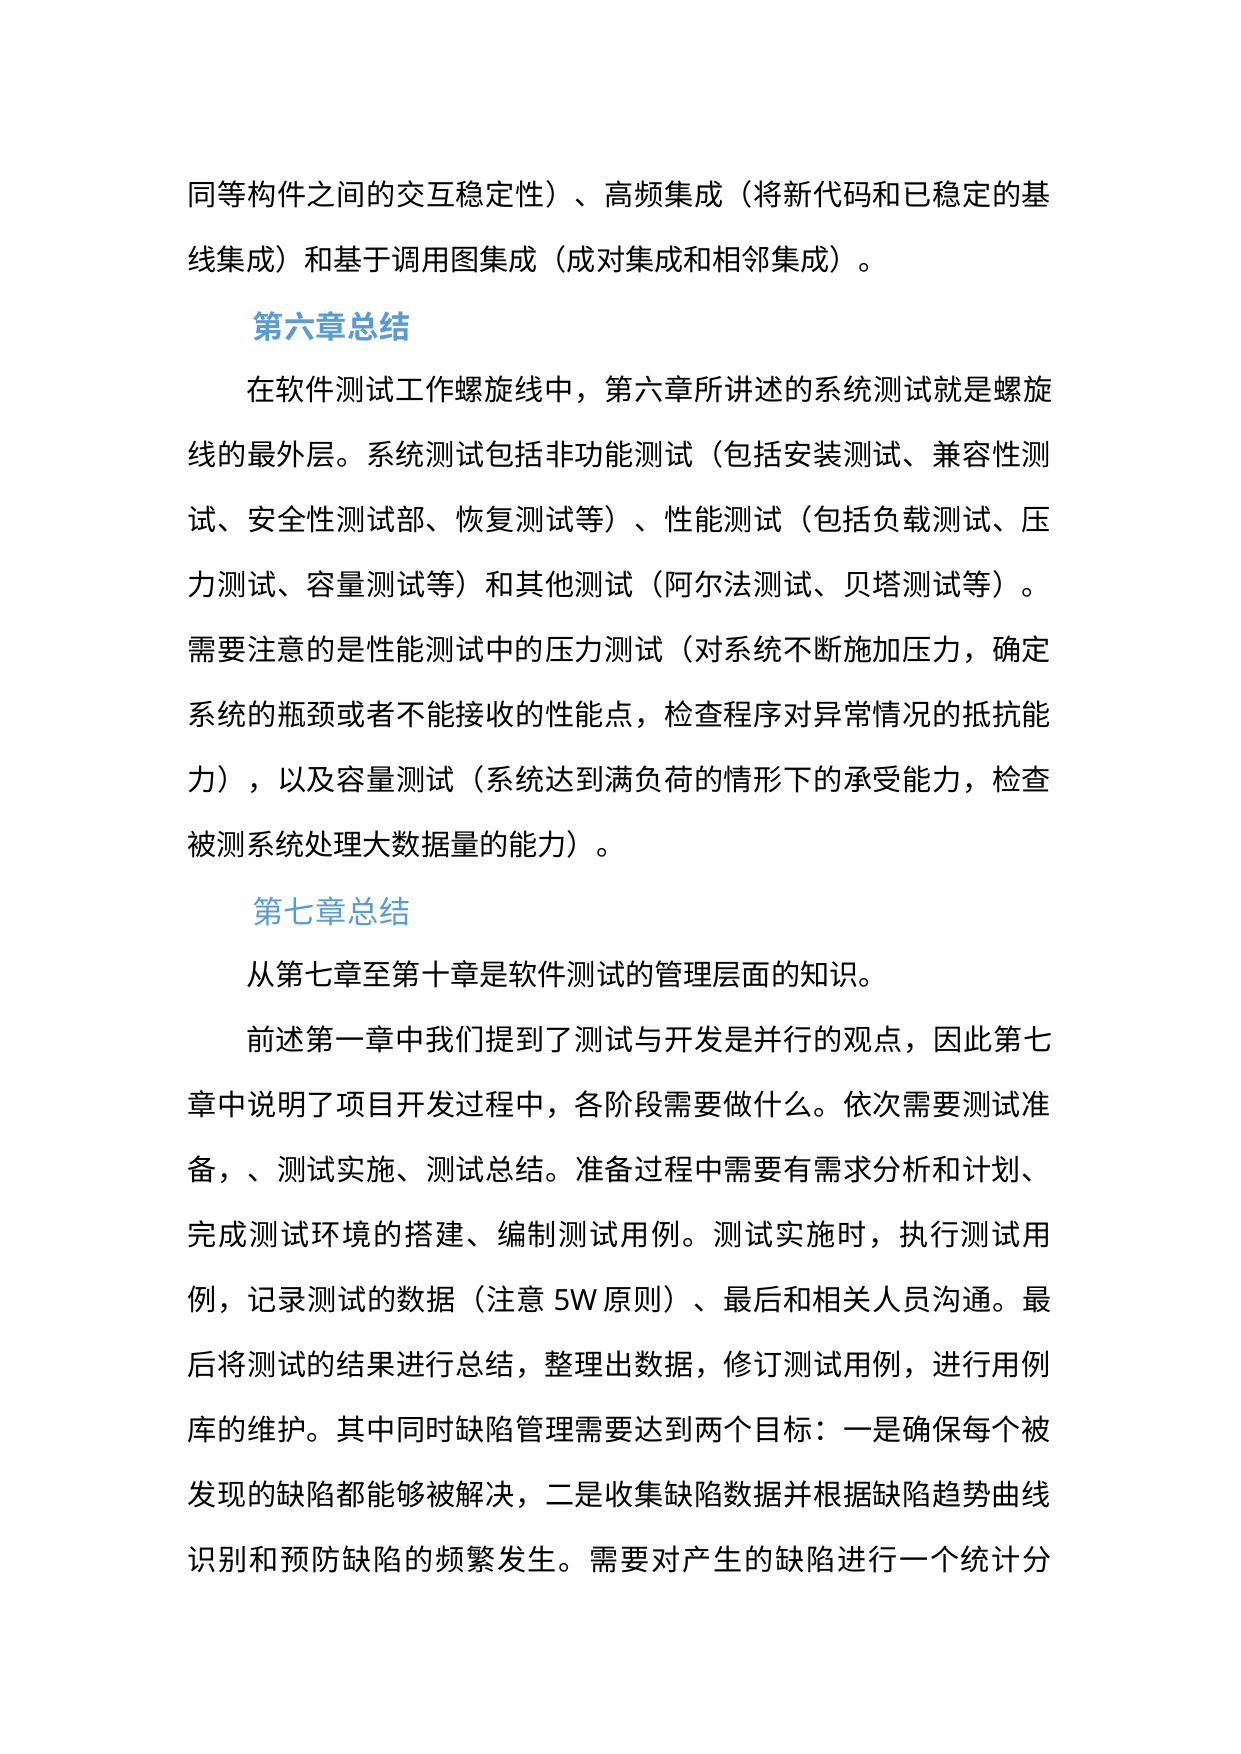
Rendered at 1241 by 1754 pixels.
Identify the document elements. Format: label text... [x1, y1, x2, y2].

text 第七章总结 [187, 877, 1053, 942]
text 在软件测试工作螺旋线中，第六章所讲述的系统测试就是螺旋线的最外层。系统测试包括非功能测试（包括安装测试、兼容性测试、安全性测试部、恢复测试等）、性能测试（包括负载测试、压力测试、容量测试等）和其他测试（阿尔法测试、贝塔测试等）。需要注意的是性能测试中的压力测试（对系统不断施加压力，确定系统的瓶颈或者不能接收的性能点，检查程序对异常情况的抵抗能力），以及容量测试（系统达到满负荷的情形下的承受能力，检查被测系统处理大数据量的能力）。 [187, 357, 1053, 877]
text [187, 1007, 1053, 1592]
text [187, 162, 1053, 292]
text 从第七章至第十章是软件测试的管理层面的知识。 [187, 942, 1053, 1007]
text 第六章总结 [187, 292, 1053, 357]
